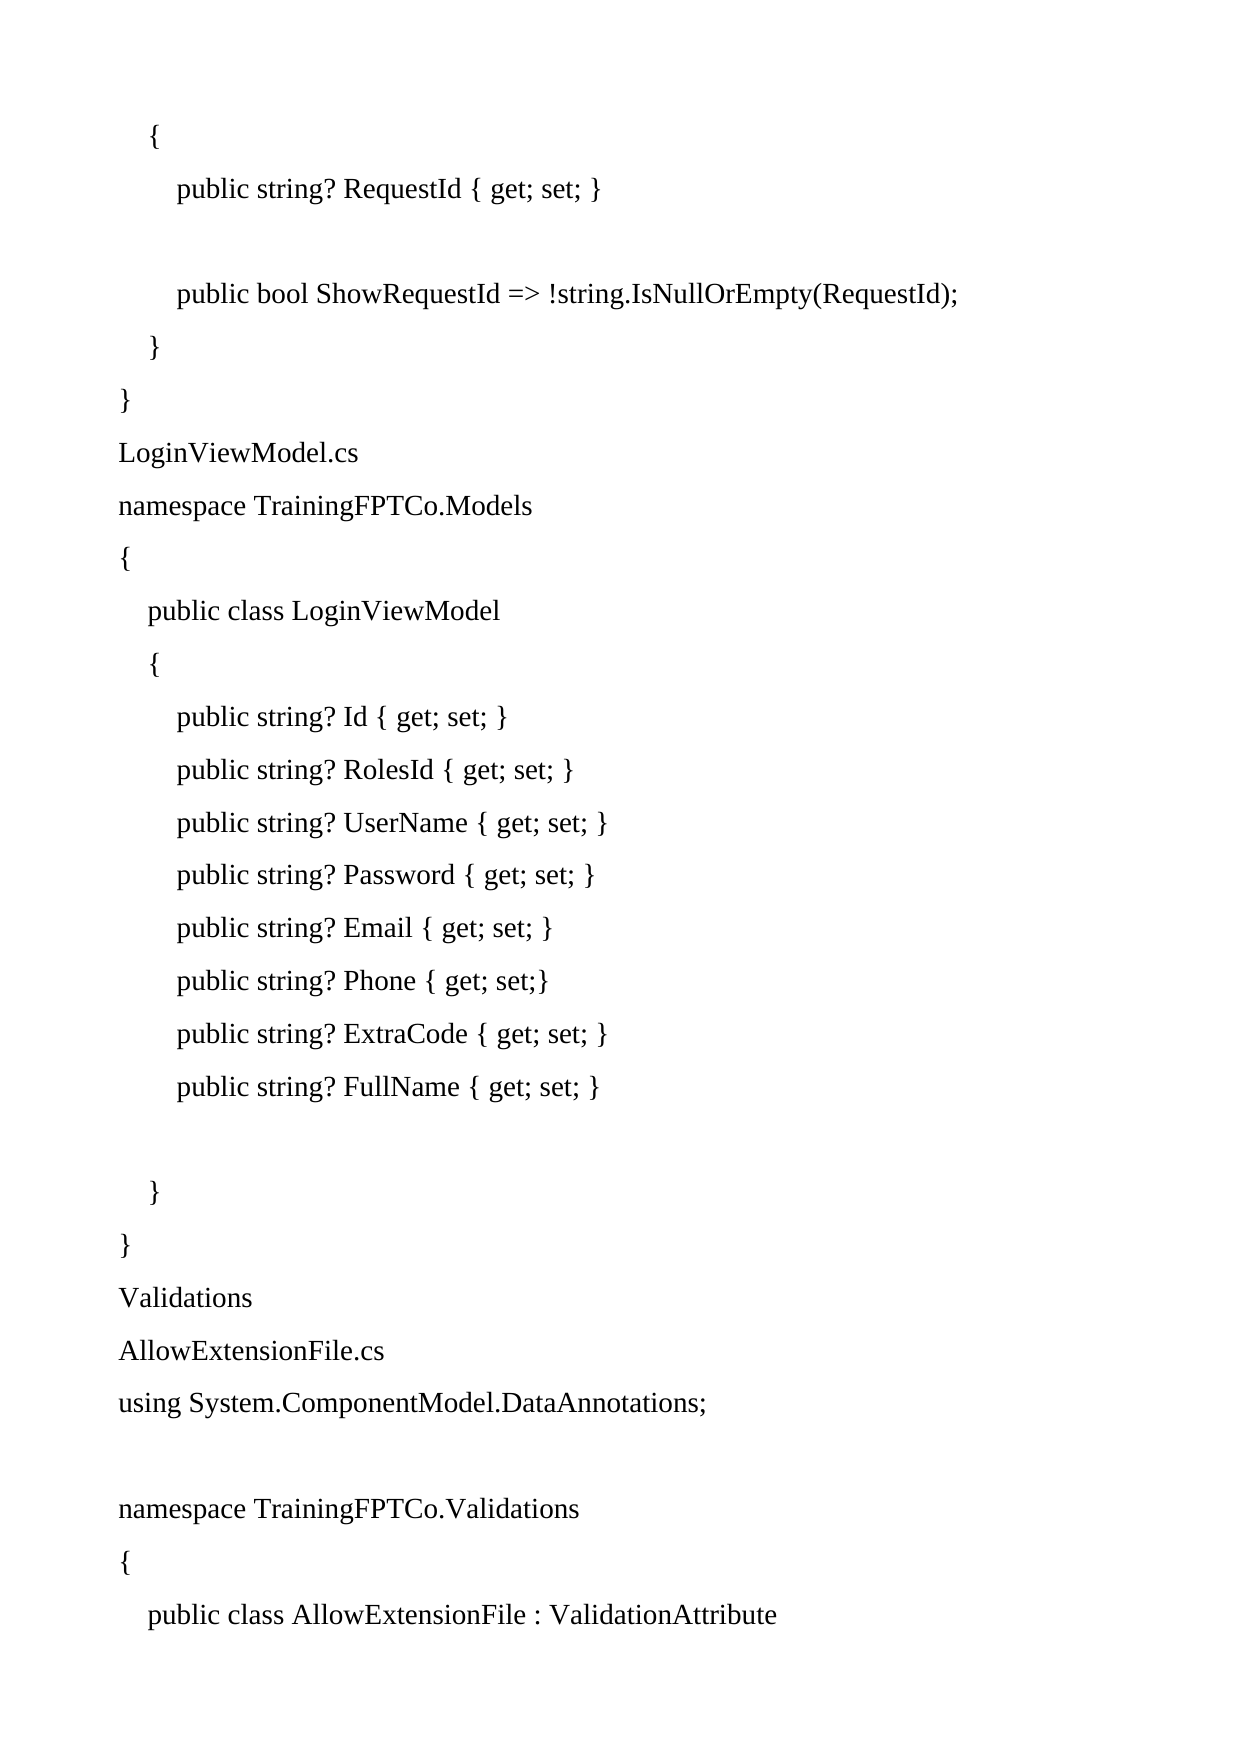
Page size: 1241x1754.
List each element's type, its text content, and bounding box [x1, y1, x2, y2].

text public string? Phone { get; set;} [118, 963, 1122, 997]
text namespace TrainingFPTCo.Validations [118, 1491, 1122, 1525]
text public string? Password { get; set; } [118, 857, 1122, 891]
text } [118, 329, 1122, 363]
text public bool ShowRequestId => !string.IsNullOrEmpty(RequestId); [118, 277, 1122, 310]
text AllowExtensionFile.cs [118, 1333, 1122, 1366]
text namespace TrainingFPTCo.Models [118, 488, 1122, 521]
text public string? ExtraCode { get; set; } [118, 1016, 1122, 1049]
text using System.ComponentModel.DataAnnotations; [118, 1386, 1122, 1419]
text public string? Id { get; set; } [118, 699, 1122, 733]
text public string? FullName { get; set; } [118, 1069, 1122, 1102]
text LoginViewModel.cs [118, 435, 1122, 468]
text public class AllowExtensionFile : ValidationAttribute [118, 1597, 1122, 1630]
text { [118, 541, 1122, 574]
text public string? RequestId { get; set; } [118, 171, 1122, 204]
text } [118, 1227, 1122, 1261]
text } [118, 1174, 1122, 1208]
text Validations [118, 1280, 1122, 1313]
text { [118, 118, 1122, 152]
text } [118, 382, 1122, 416]
text { [118, 646, 1122, 680]
text public class LoginViewModel [118, 593, 1122, 627]
text public string? UserName { get; set; } [118, 805, 1122, 838]
text { [118, 1544, 1122, 1578]
text public string? Email { get; set; } [118, 910, 1122, 944]
text public string? RolesId { get; set; } [118, 752, 1122, 785]
